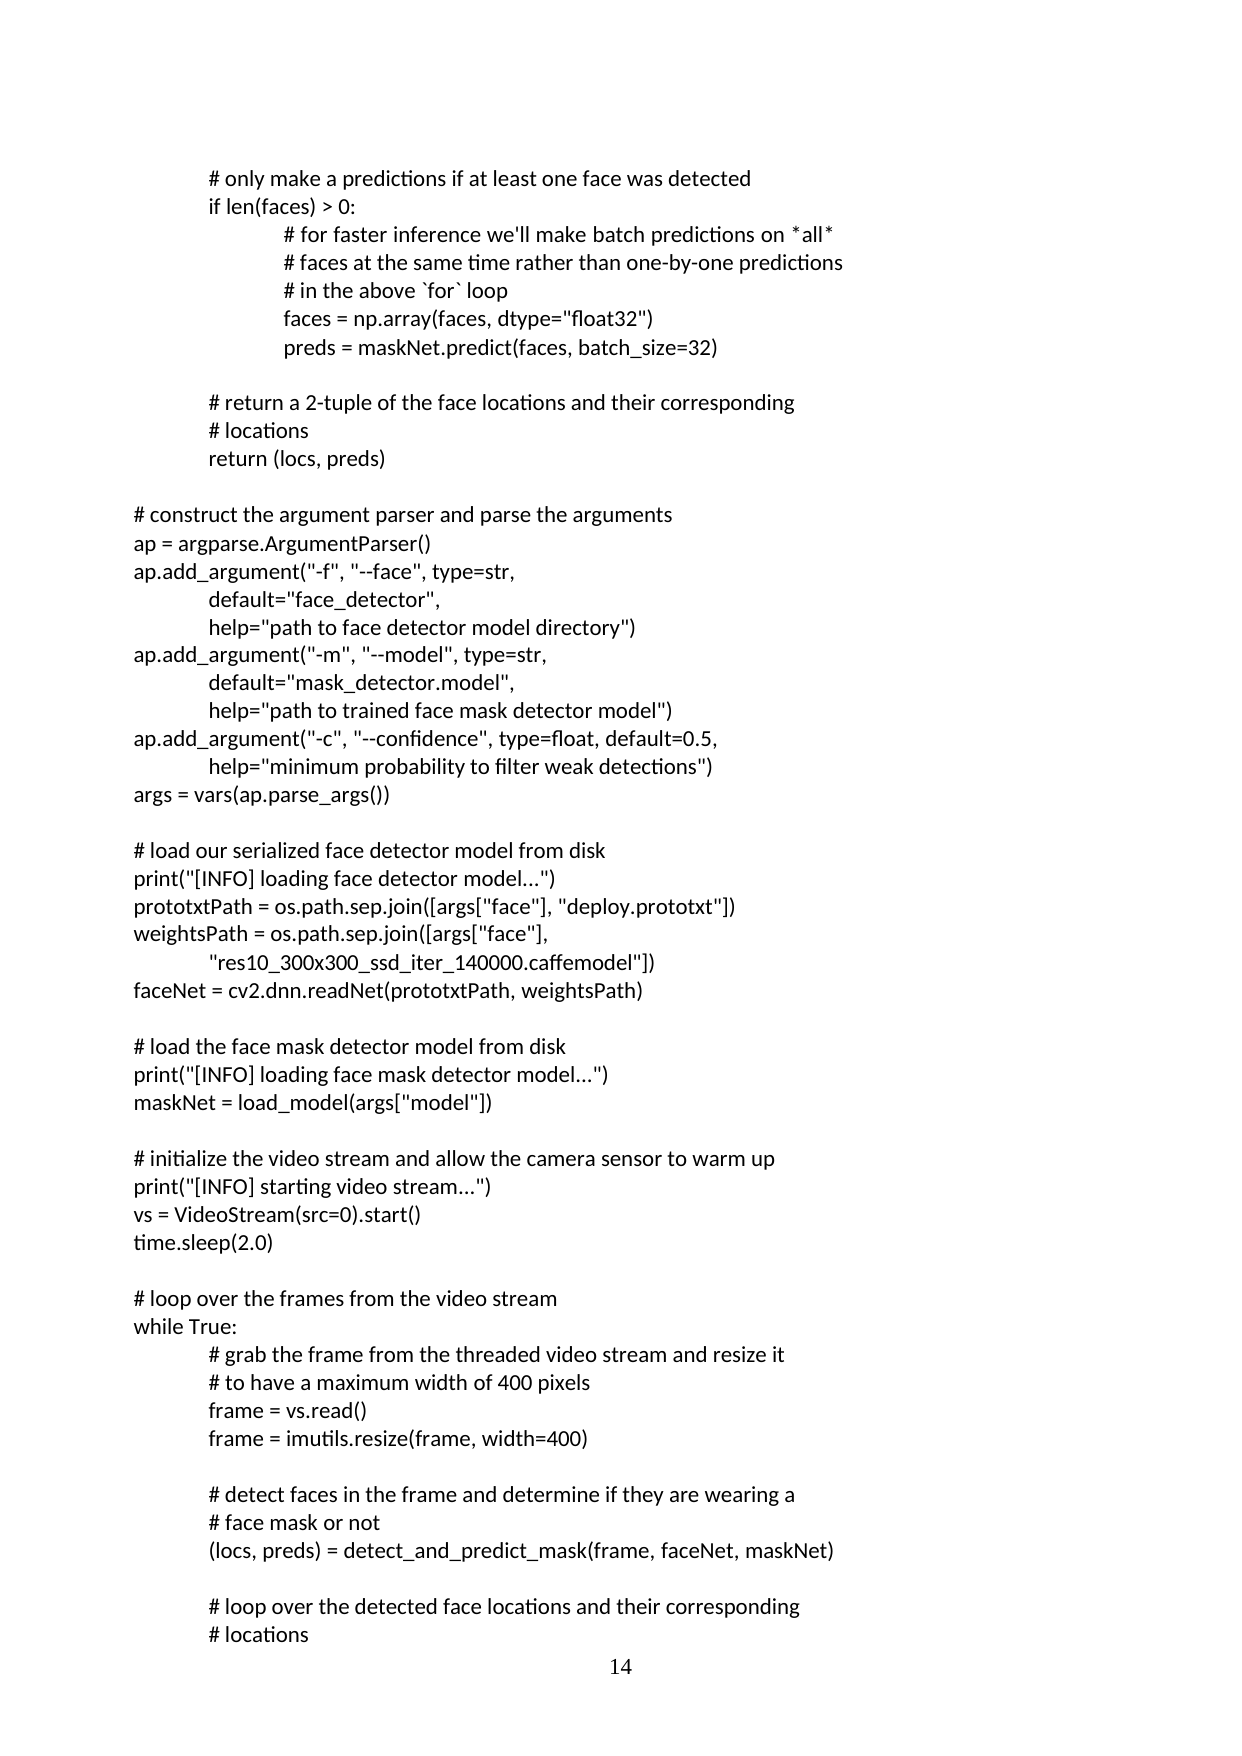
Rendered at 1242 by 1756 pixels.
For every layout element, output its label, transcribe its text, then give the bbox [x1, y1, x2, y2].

text ap.add_argument("-f", "--face", type=str, default="face_detector", [133, 557, 518, 613]
text frame = imutils.resize(frame, width=400) [208, 1424, 1204, 1452]
text # for faster inference we'll make batch predictions on *all* # faces at the same time rather than one-by-one predictions # in the above `for` loop [283, 220, 846, 304]
text help="path to trained face mask detector model") ap.add_argument("-c", "--confidence", type=float, default=0.5, [133, 696, 719, 752]
text help="path to face detector model directory") ap.add_argument("-m", "--model", type=str, [133, 613, 638, 668]
text # loop over the frames from the video stream while True: [133, 1284, 560, 1340]
text vs = VideoStream(src=0).start() time.sleep(2.0) [133, 1200, 424, 1256]
text (locs, preds) = detect_and_predict_mask(frame, faceNet, maskNet) [208, 1536, 1204, 1564]
text "res10_300x300_ssd_iter_140000.caffemodel"]) faceNet = cv2.dnn.readNet(prototxtPath, weightsPath) [133, 948, 718, 1004]
text # return a 2-tuple of the face locations and their corresponding # locations [208, 388, 798, 444]
text # construct the argument parser and parse the arguments ap = argparse.ArgumentParser() [133, 501, 676, 557]
text preds = maskNet.predict(faces, batch_size=32) [283, 333, 1204, 361]
text return (locs, preds) [208, 444, 1204, 472]
text # loop over the detected face locations and their corresponding # locations [208, 1592, 803, 1648]
text default="mask_detector.model", [208, 668, 1204, 696]
text # grab the frame from the threaded video stream and resize it # to have a maximum width of 400 pixels [208, 1340, 788, 1396]
text # only make a predictions if at least one face was detected if len(faces) > 0: [208, 164, 754, 220]
text # initialize the video stream and allow the camera sensor to warm up print("[INFO] starting video stream...") [133, 1144, 778, 1200]
text # load our serialized face detector model from disk print("[INFO] loading face detector model...") [133, 836, 608, 892]
text # detect faces in the frame and determine if they are wearing a # face mask or not [208, 1480, 798, 1536]
text help="minimum probability to filter weak detections") args = vars(ap.parse_args()) [133, 752, 716, 808]
text prototxtPath = os.path.sep.join([args["face"], "deploy.prototxt"]) weightsPath = os.path.sep.join([args["face"], [133, 893, 739, 948]
text frame = vs.read() [208, 1396, 1204, 1424]
text faces = np.array(faces, dtype="float32") [283, 304, 1204, 333]
text # load the face mask detector model from disk print("[INFO] loading face mask detector model...") maskNet = load_model(args["model"]) [133, 1032, 611, 1116]
